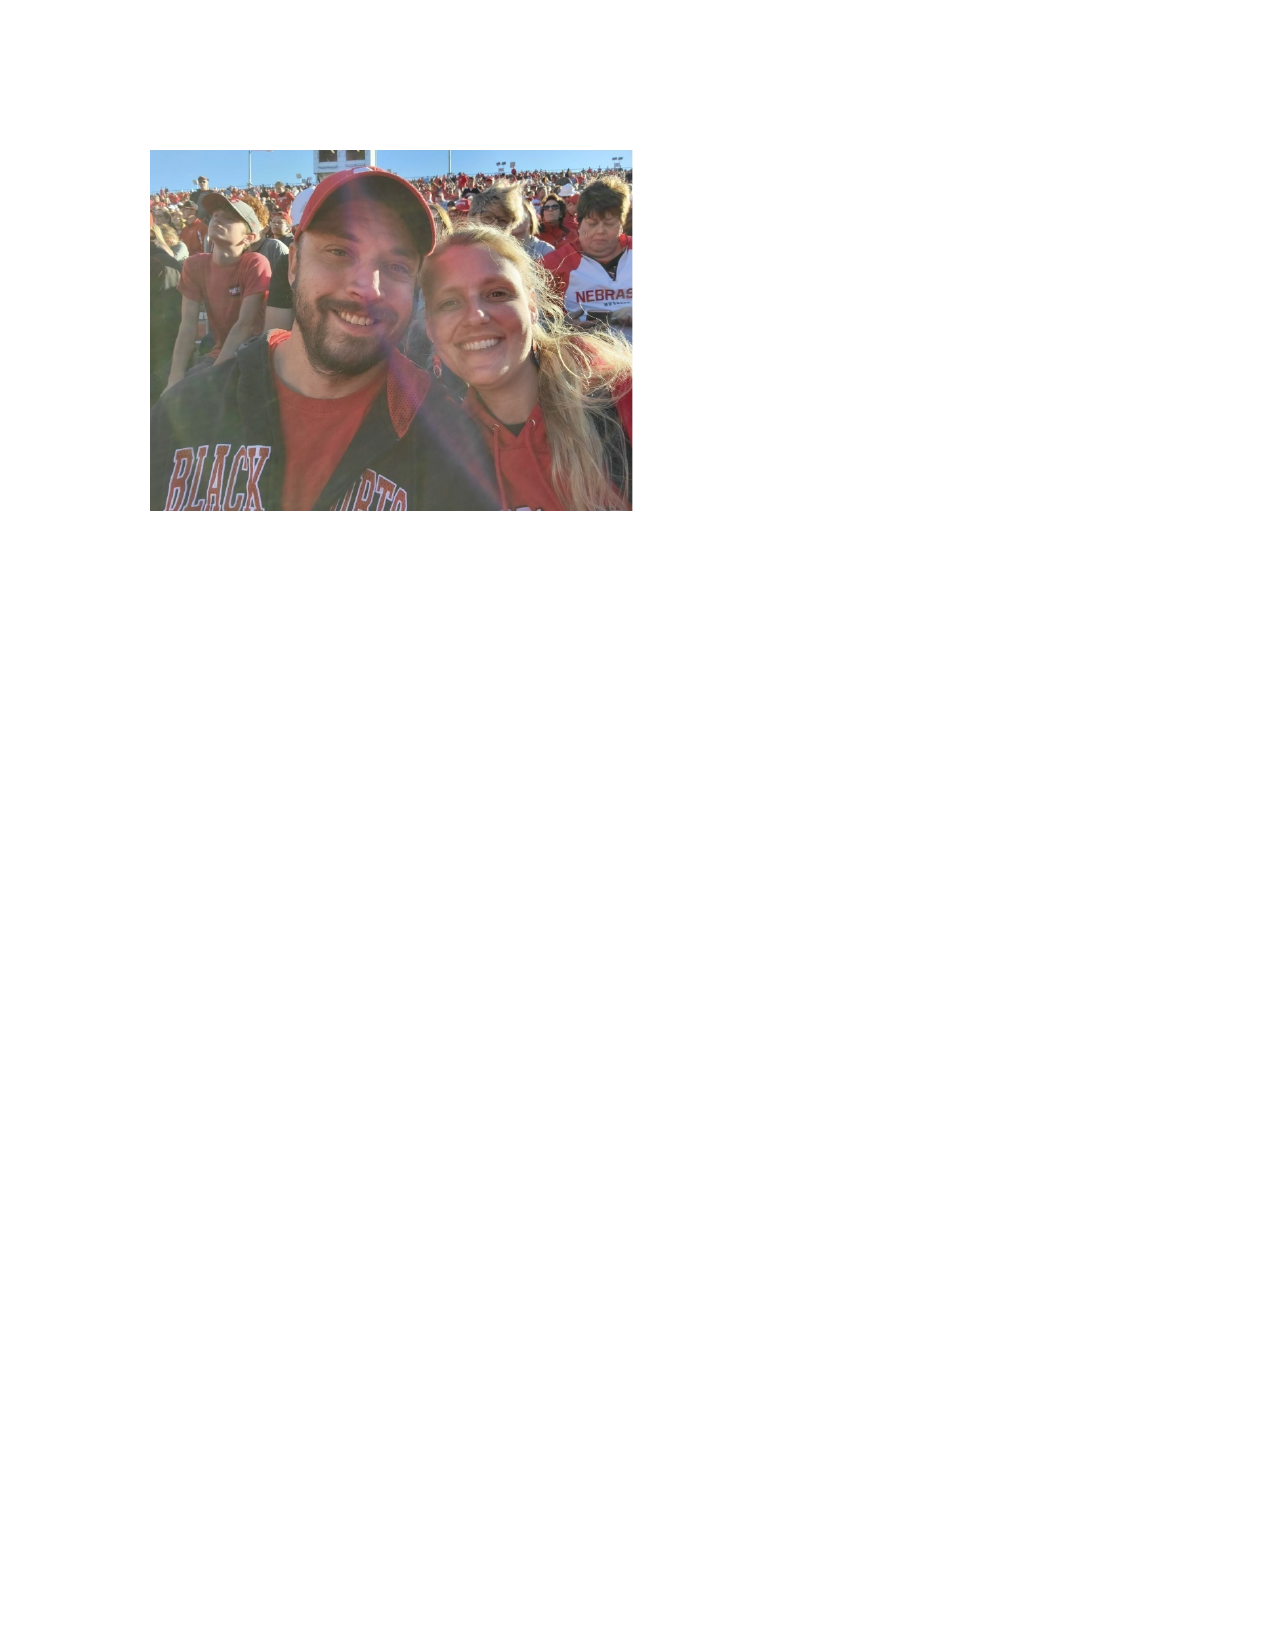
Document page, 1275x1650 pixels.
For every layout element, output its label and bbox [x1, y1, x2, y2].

picture [150, 150, 633, 511]
